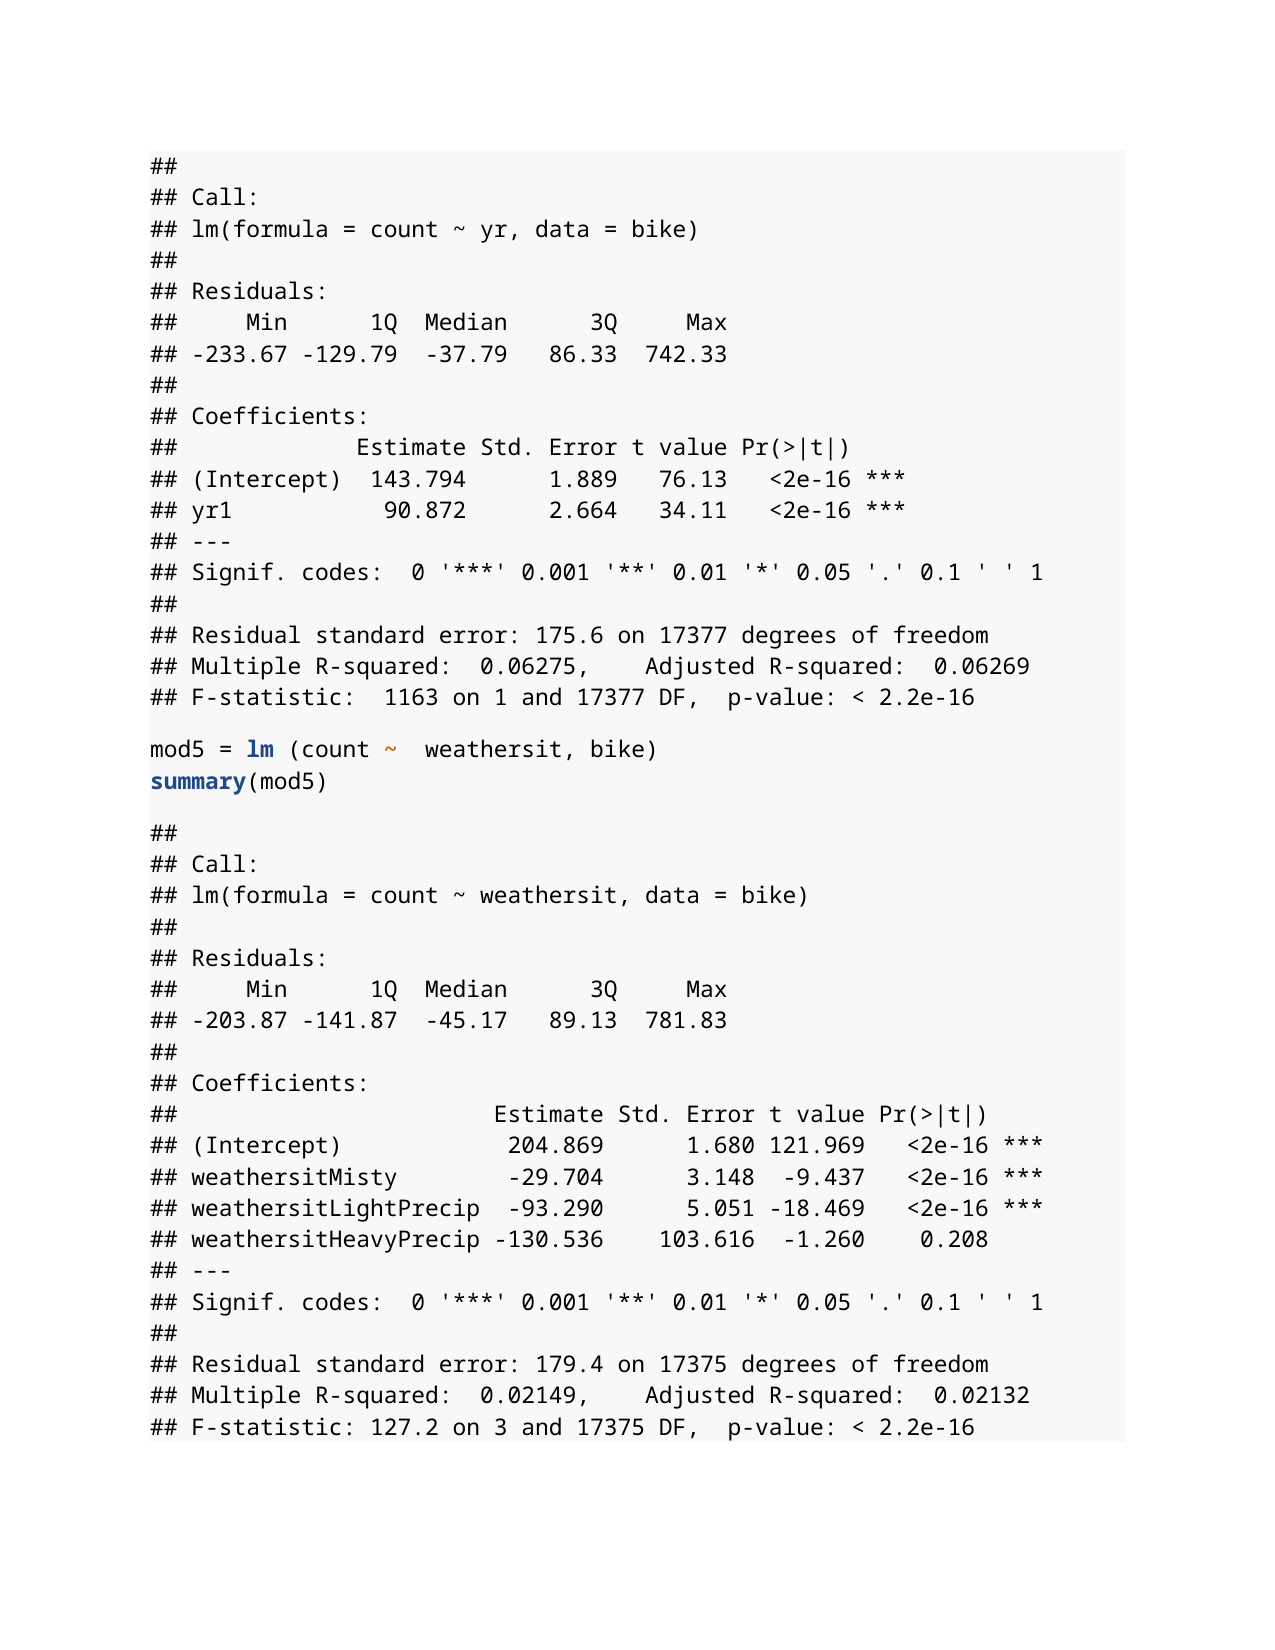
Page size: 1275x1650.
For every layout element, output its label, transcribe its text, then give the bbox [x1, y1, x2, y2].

text ## ## Call: ## lm(formula = count ~ weathersit, data = bike) ## ## Residuals: ## Min 1Q Median 3Q Max ## -203.87 -141.87 -45.17 89.13 781.83 ## ## Coefficients: ## Estimate Std. Error t value Pr(>|t|) ## (Intercept) 204.869 1.680 121.969 <2e-16 *** ## weathersitMisty -29.704 3.148 -9.437 <2e-16 *** ## weathersitLightPrecip -93.290 5.051 -18.469 <2e-16 *** ## weathersitHeavyPrecip -130.536 103.616 -1.260 0.208 ## --- ## Signif. codes: 0 '***' 0.001 '**' 0.01 '*' 0.05 '.' 0.1 ' ' 1 ## ## Residual standard error: 179.4 on 17375 degrees of freedom ## Multiple R-squared: 0.02149, Adjusted R-squared: 0.02132 ## F-statistic: 127.2 on 3 and 17375 DF, p-value: < 2.2e-16 [150, 817, 1125, 1442]
text ## ## Call: ## lm(formula = count ~ yr, data = bike) ## ## Residuals: ## Min 1Q Median 3Q Max ## -233.67 -129.79 -37.79 86.33 742.33 ## ## Coefficients: ## Estimate Std. Error t value Pr(>|t|) ## (Intercept) 143.794 1.889 76.13 <2e-16 *** ## yr1 90.872 2.664 34.11 <2e-16 *** ## --- ## Signif. codes: 0 '***' 0.001 '**' 0.01 '*' 0.05 '.' 0.1 ' ' 1 ## ## Residual standard error: 175.6 on 17377 degrees of freedom ## Multiple R-squared: 0.06275, Adjusted R-squared: 0.06269 ## F-statistic: 1163 on 1 and 17377 DF, p-value: < 2.2e-16 [150, 150, 1125, 712]
text mod5 = lm (count ~ weathersit, bike) summary(mod5) [150, 733, 1125, 796]
